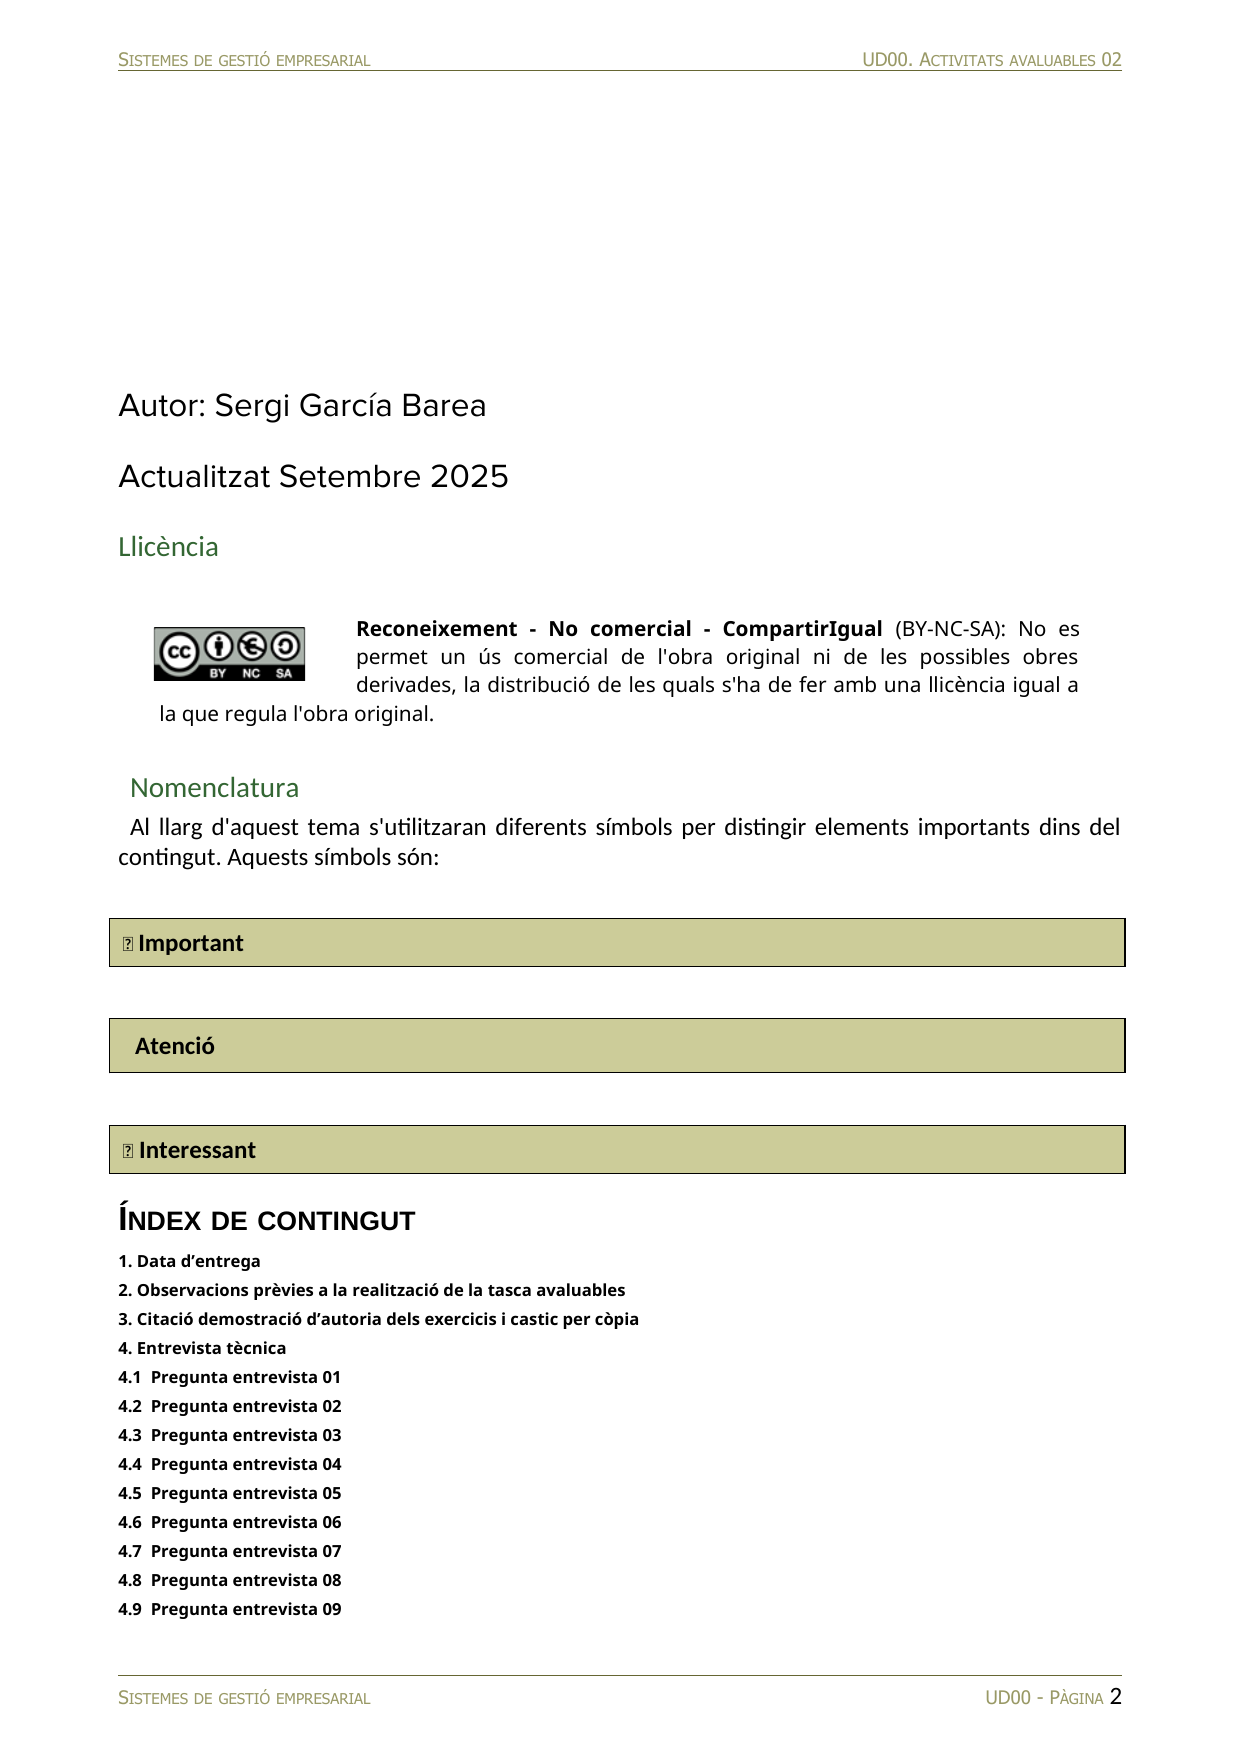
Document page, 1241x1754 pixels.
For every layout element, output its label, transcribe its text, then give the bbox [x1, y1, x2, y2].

text Nomenclatura [118, 769, 1122, 804]
picture [153, 627, 306, 681]
text Reconeixement - No comercial - CompartirIgual (BY-NC-SA): No es permet un ús comercial de l'obra original ni de les possibles obres derivades, la distribució de les quals s'ha de fer amb una llicència igual a la que regula l'obra original. [159, 614, 1080, 727]
text 💬 Interessant [110, 1126, 1124, 1173]
text Llicència [118, 528, 1122, 564]
text Autor: Sergi García Barea [118, 385, 1122, 426]
text Actualitzat Setembre 2025 [118, 457, 1122, 497]
text ❕ Atenció [110, 1019, 1124, 1072]
text 📖 Important [110, 919, 1124, 966]
text Índex de contingut [118, 1199, 1122, 1237]
text Al llarg d'aquest tema s'utilitzaran diferents símbols per distingir elements importants dins del contingut. Aquests símbols són: [118, 811, 1122, 872]
